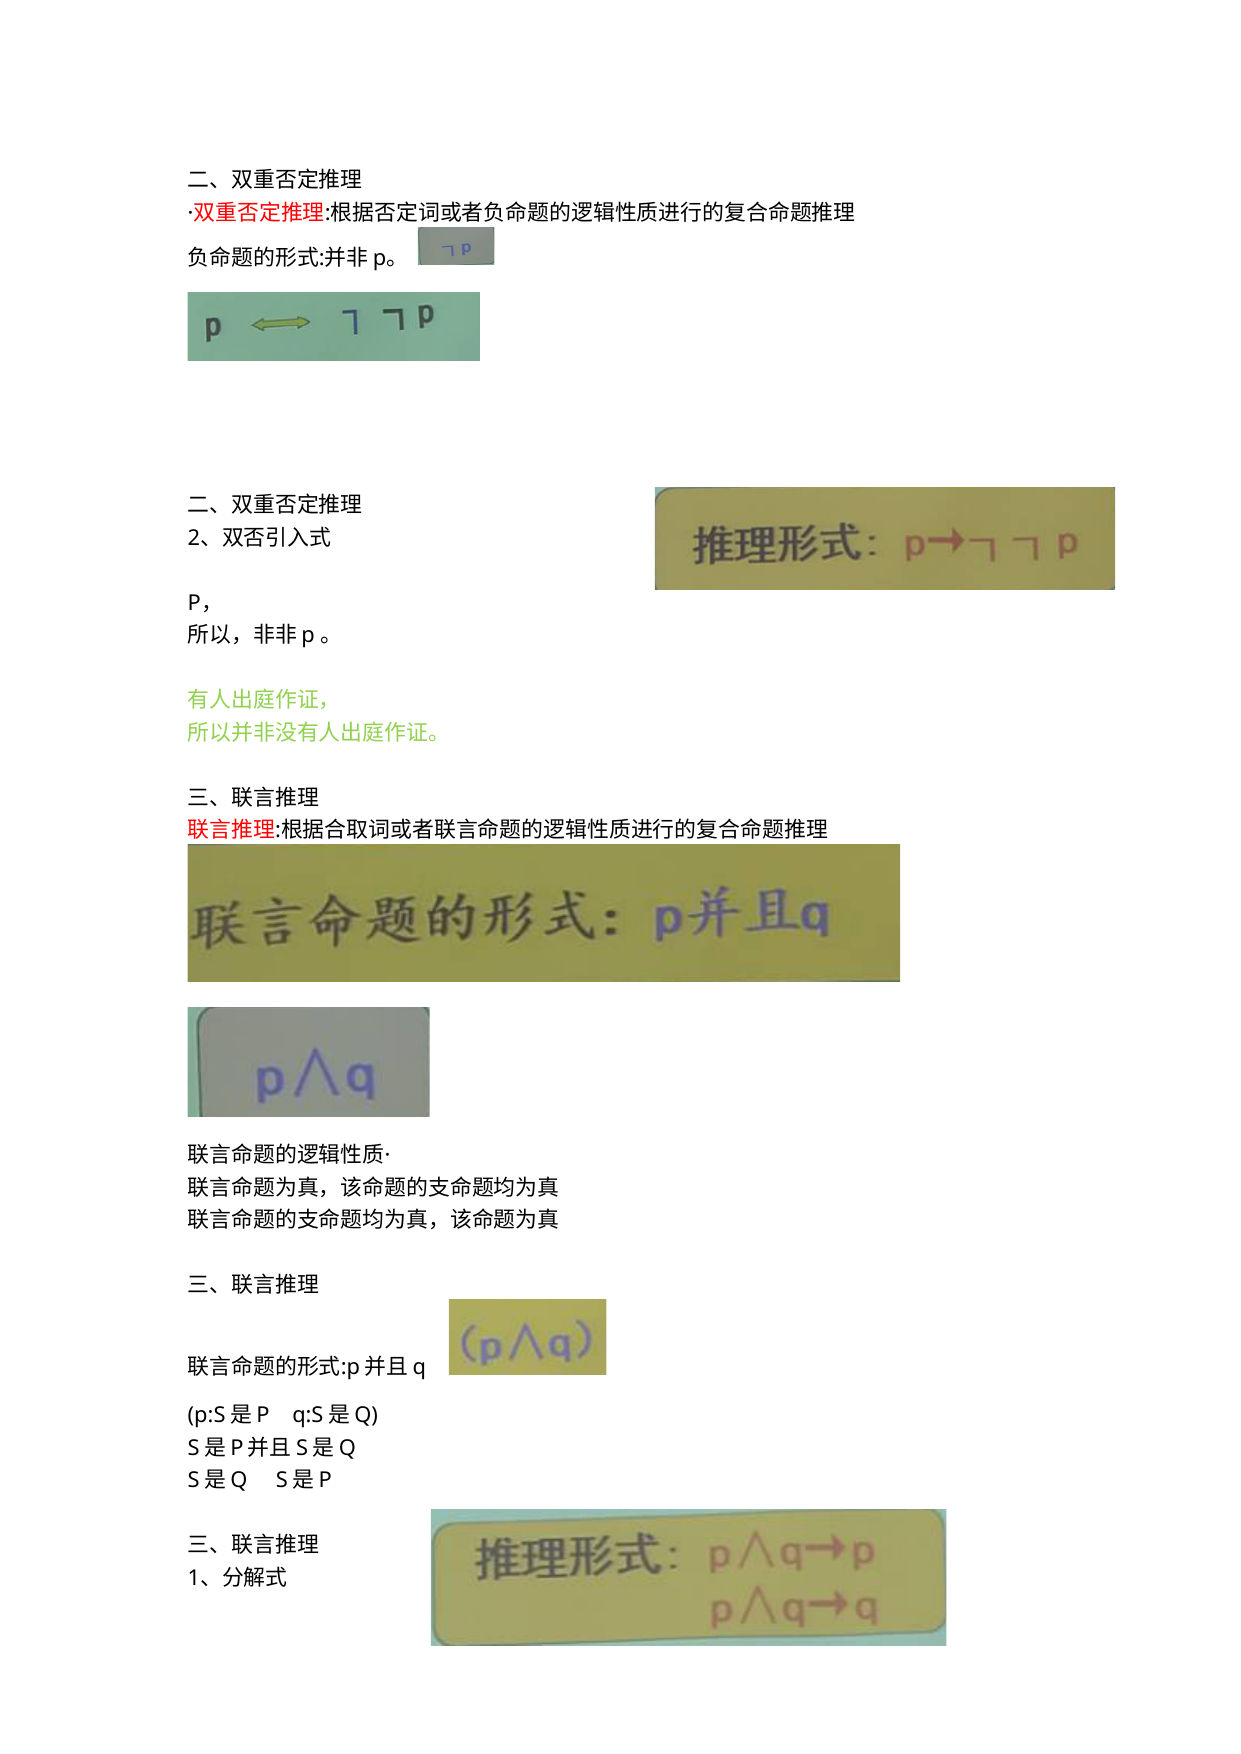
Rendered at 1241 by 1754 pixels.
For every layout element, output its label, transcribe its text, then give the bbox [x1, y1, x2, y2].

text 2、双否引入式 [187, 519, 1053, 552]
text 联言命题的形式:p并且q [187, 1299, 1053, 1397]
text 三、联言推理 [187, 779, 1053, 812]
text P， [187, 584, 1053, 617]
text 联言推理:根据合取词或者联言命题的逻辑性质进行的复合命题推理 [187, 812, 1053, 844]
text 有人出庭作证， [187, 682, 1053, 714]
text 所以并非没有人出庭作证。 [187, 714, 1053, 747]
picture [430, 1509, 947, 1527]
text 负命题的形式:并非p。 [187, 227, 1053, 292]
text 二、双重否定推理 [187, 162, 1053, 194]
picture [430, 1592, 947, 1646]
text S是P并且S是Q [187, 1429, 1053, 1462]
text 三、联言推理 [187, 1267, 1053, 1299]
text ·双重否定推理:根据否定词或者负命题的逻辑性质进行的复合命题推理 [187, 194, 1053, 227]
text 三、联言推理 [187, 1527, 1053, 1559]
picture [417, 227, 495, 265]
picture [654, 487, 1116, 590]
text 联言命题为真，该命题的支命题均为真 [187, 1169, 1053, 1202]
text 1、分解式 [187, 1559, 1053, 1592]
text 联言命题的逻辑性质· [187, 1137, 1053, 1169]
text 所以，非非p 。 [187, 617, 1053, 649]
picture [187, 292, 480, 361]
text 联言命题的支命题均为真，该命题为真 [187, 1202, 1053, 1234]
picture [187, 1007, 430, 1117]
text (p:S是P q:S是Q) [187, 1397, 1053, 1429]
text S是Q S是P [187, 1462, 1053, 1494]
picture [448, 1299, 607, 1375]
text 二、双重否定推理 [187, 487, 1053, 519]
picture [187, 844, 901, 982]
